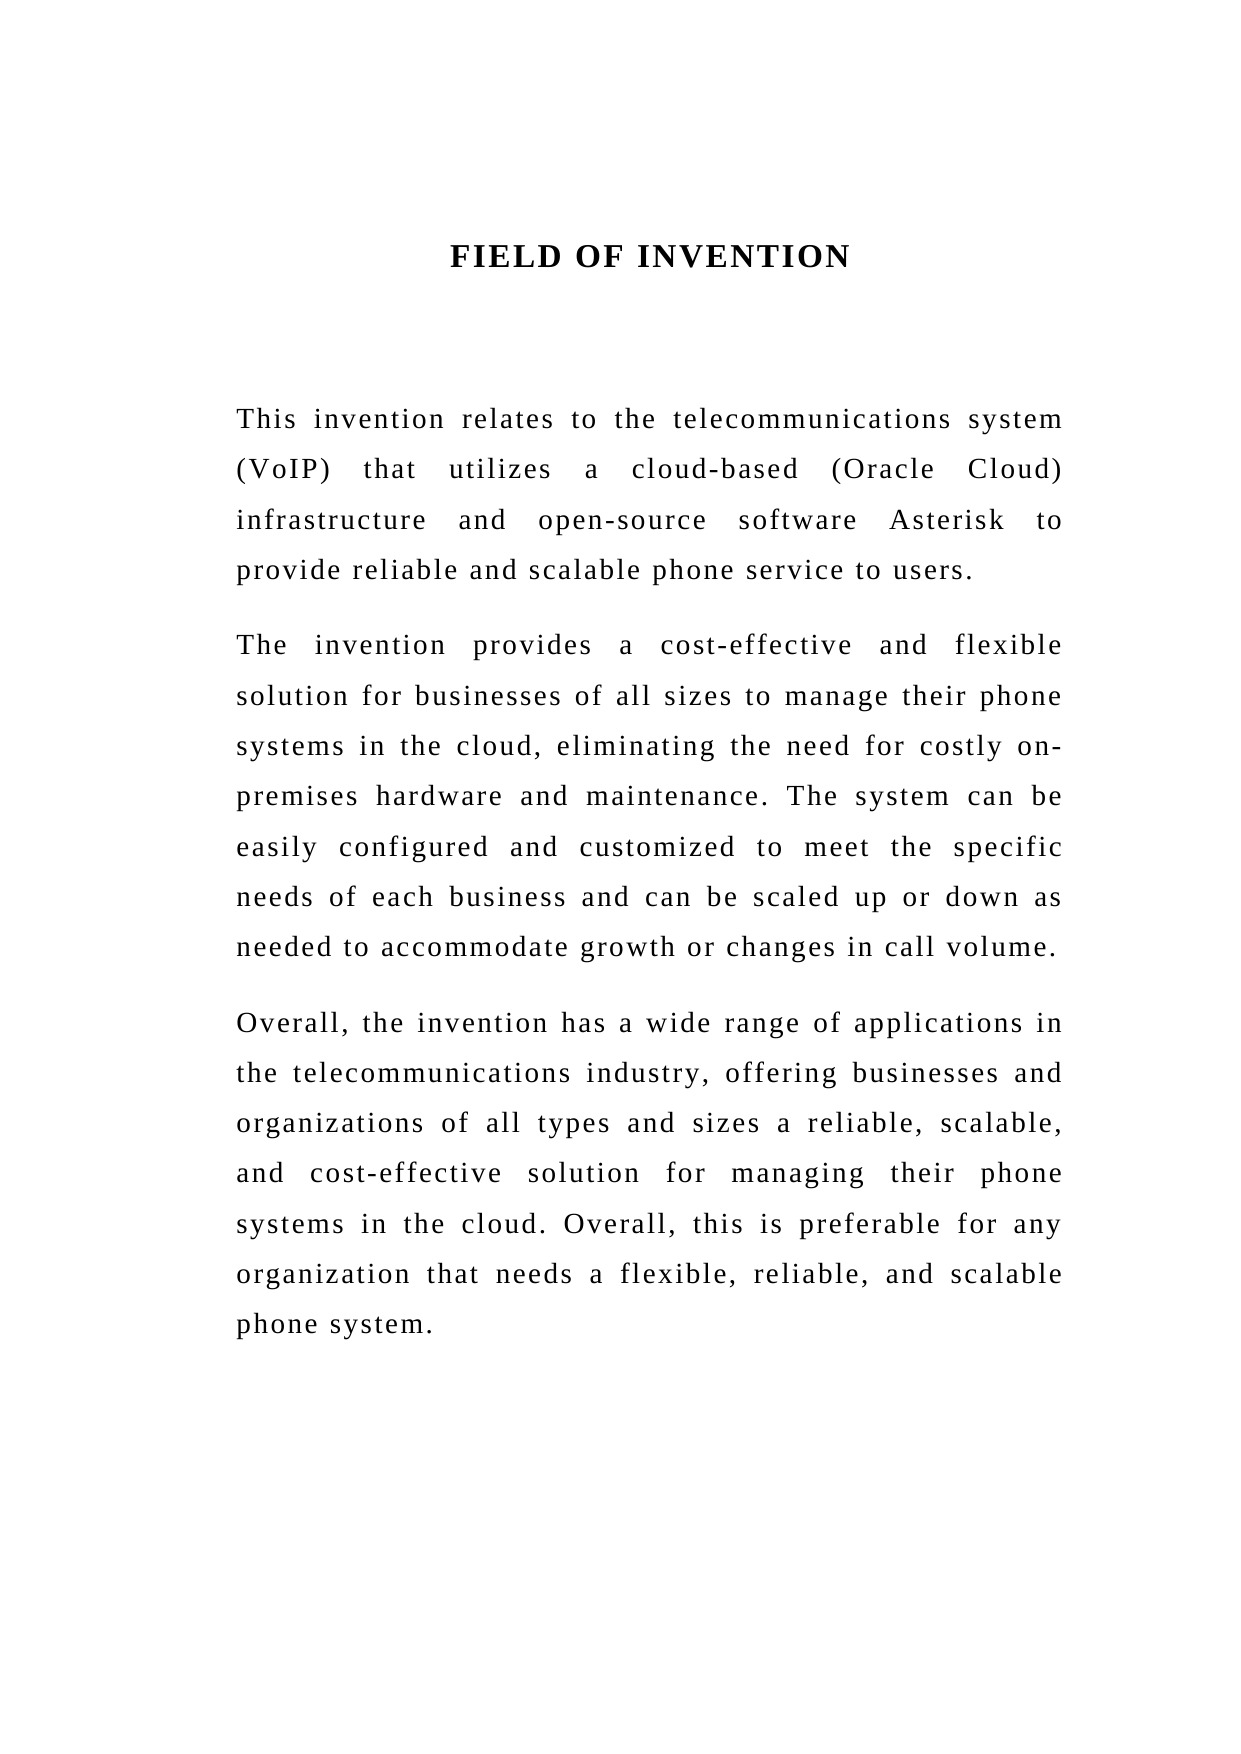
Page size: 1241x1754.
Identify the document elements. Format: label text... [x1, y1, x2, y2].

text FIELD OF INVENTION [236, 236, 1063, 274]
text The invention provides a cost-effective and flexible solution for businesses of all sizes to manage their phone systems in the cloud, eliminating the need for costly on-premises hardware and maintenance. The system can be easily configured and customized to meet the specific needs of each business and can be scaled up or down as needed to accommodate growth or changes in call volume. [236, 627, 1063, 963]
text Overall, the invention has a wide range of applications in the telecommunications industry, offering businesses and organizations of all types and sizes a reliable, scalable, and cost-effective solution for managing their phone systems in the cloud. Overall, this is preferable for any organization that needs a flexible, reliable, and scalable phone system. [236, 1005, 1063, 1340]
text This invention relates to the telecommunications system (VoIP) that utilizes a cloud-based (Oracle Cloud) infrastructure and open-source software Asterisk to provide reliable and scalable phone service to users. [236, 401, 1063, 586]
